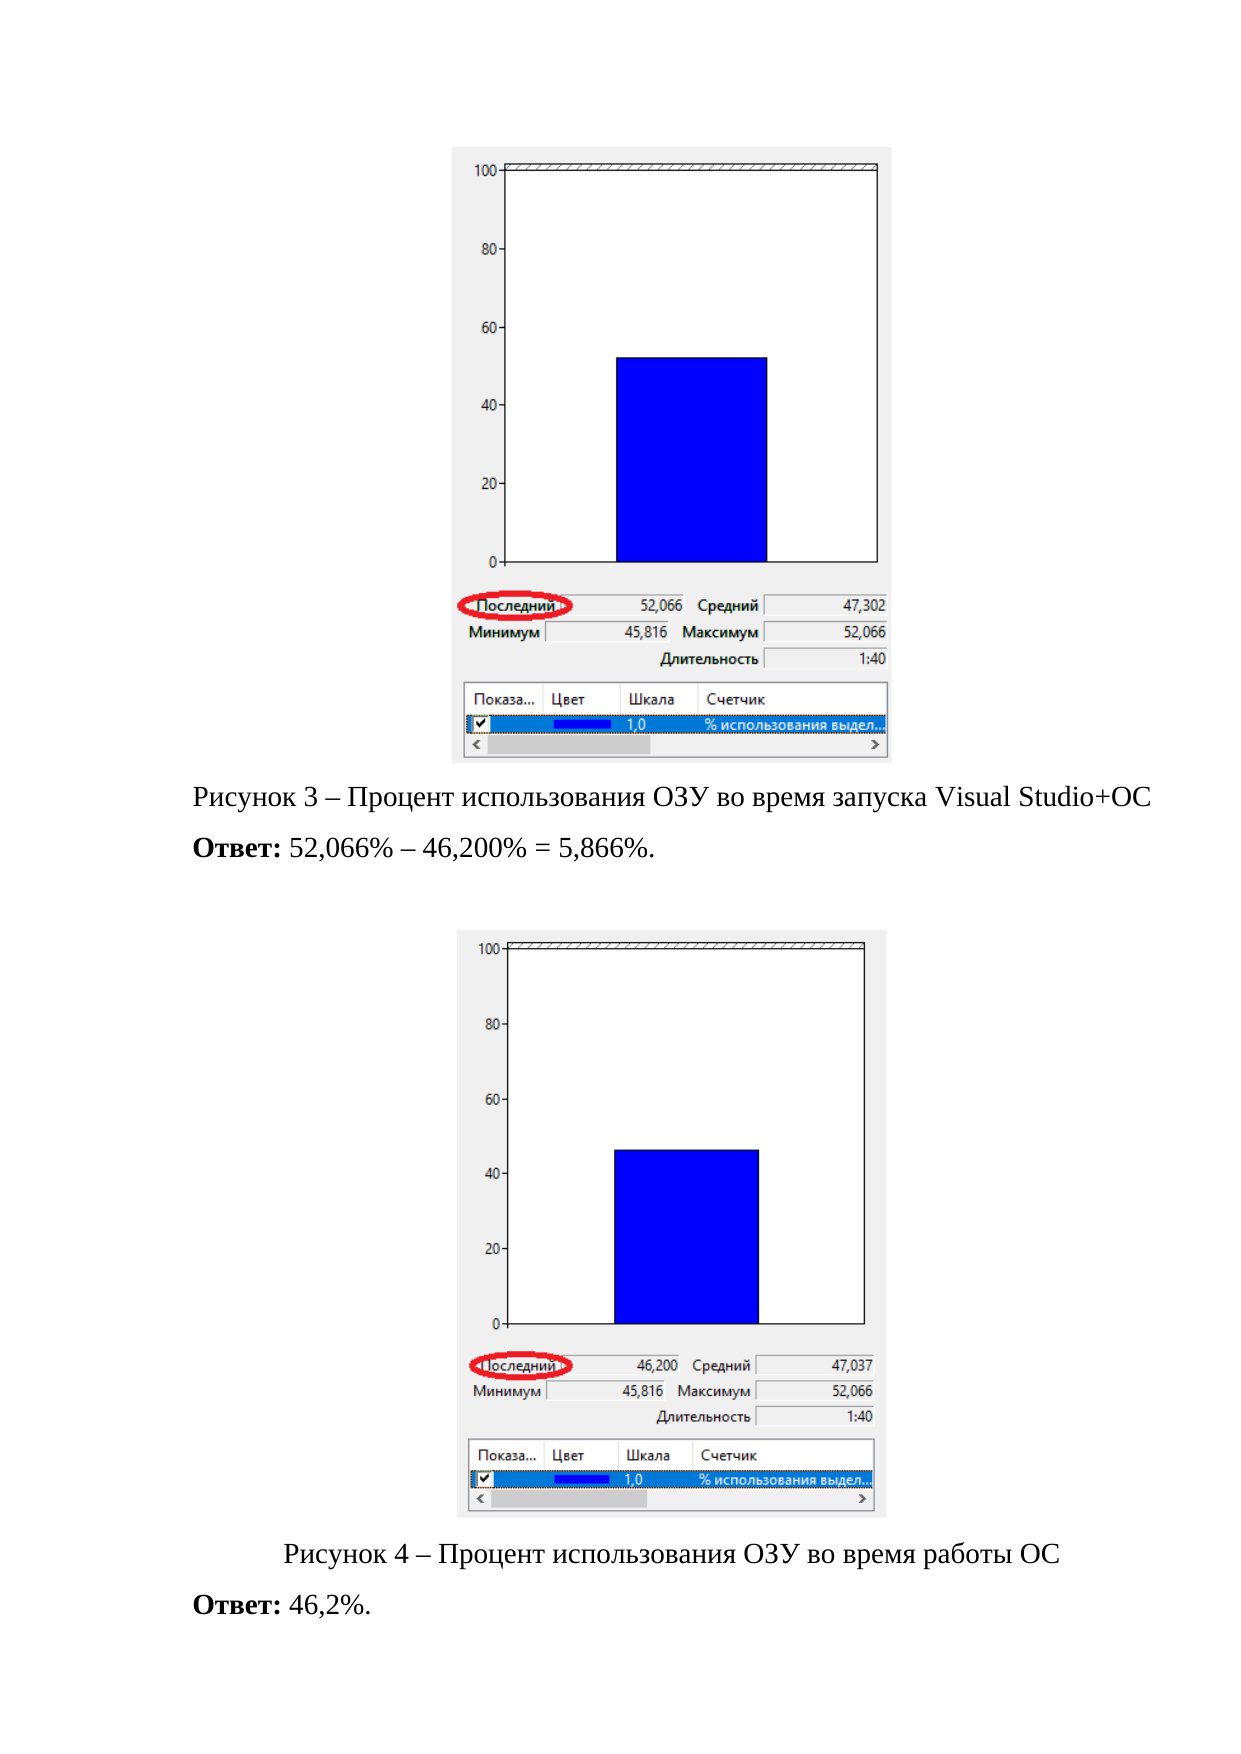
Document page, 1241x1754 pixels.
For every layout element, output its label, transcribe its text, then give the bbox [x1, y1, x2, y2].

picture [457, 930, 887, 1520]
picture [452, 147, 892, 763]
list Рисунок 3 – Процент использования ОЗУ во время запуска Visual Studio+ОС [118, 779, 1152, 813]
list Ответ: 46,2%. [118, 1587, 1152, 1621]
list Ответ: 52,066% – 46,200% = 5,866%. [118, 830, 1152, 863]
list Рисунок 4 – Процент использования ОЗУ во время работы ОС [118, 1537, 1152, 1570]
